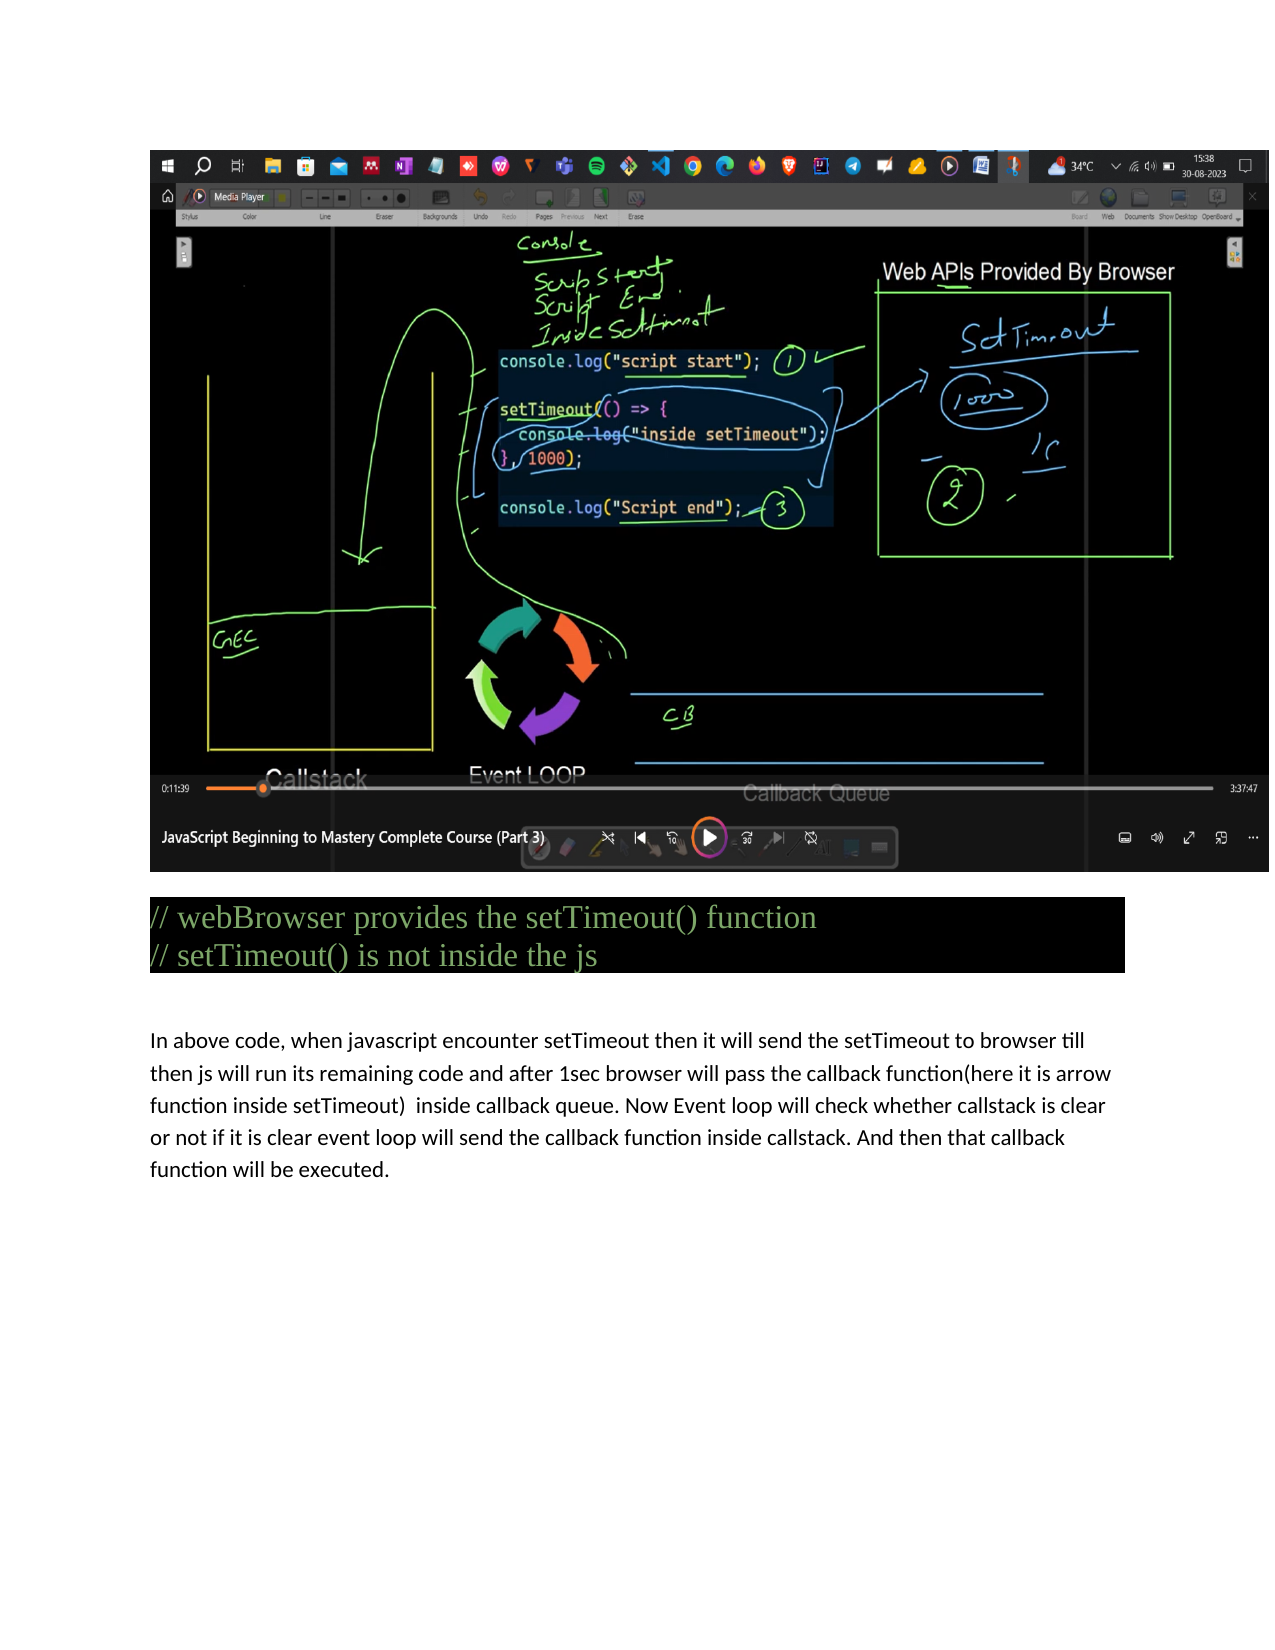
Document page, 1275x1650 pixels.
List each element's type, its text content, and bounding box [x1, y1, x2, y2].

text // setTimeout() is not inside the js [150, 935, 1125, 973]
text // webBrowser provides the setTimeout() function [150, 897, 1125, 935]
picture [150, 150, 1269, 872]
text In above code, when javascript encounter setTimeout then it will send the setTimeout to browser till then js will run its remaining code and after 1sec browser will pass the callback function(here it is arrow function inside setTimeout) inside callback queue. Now Event loop will check whether callstack is clear or not if it is clear event loop will send the callback function inside callstack. And then that callback function will be executed. [150, 1027, 1125, 1183]
